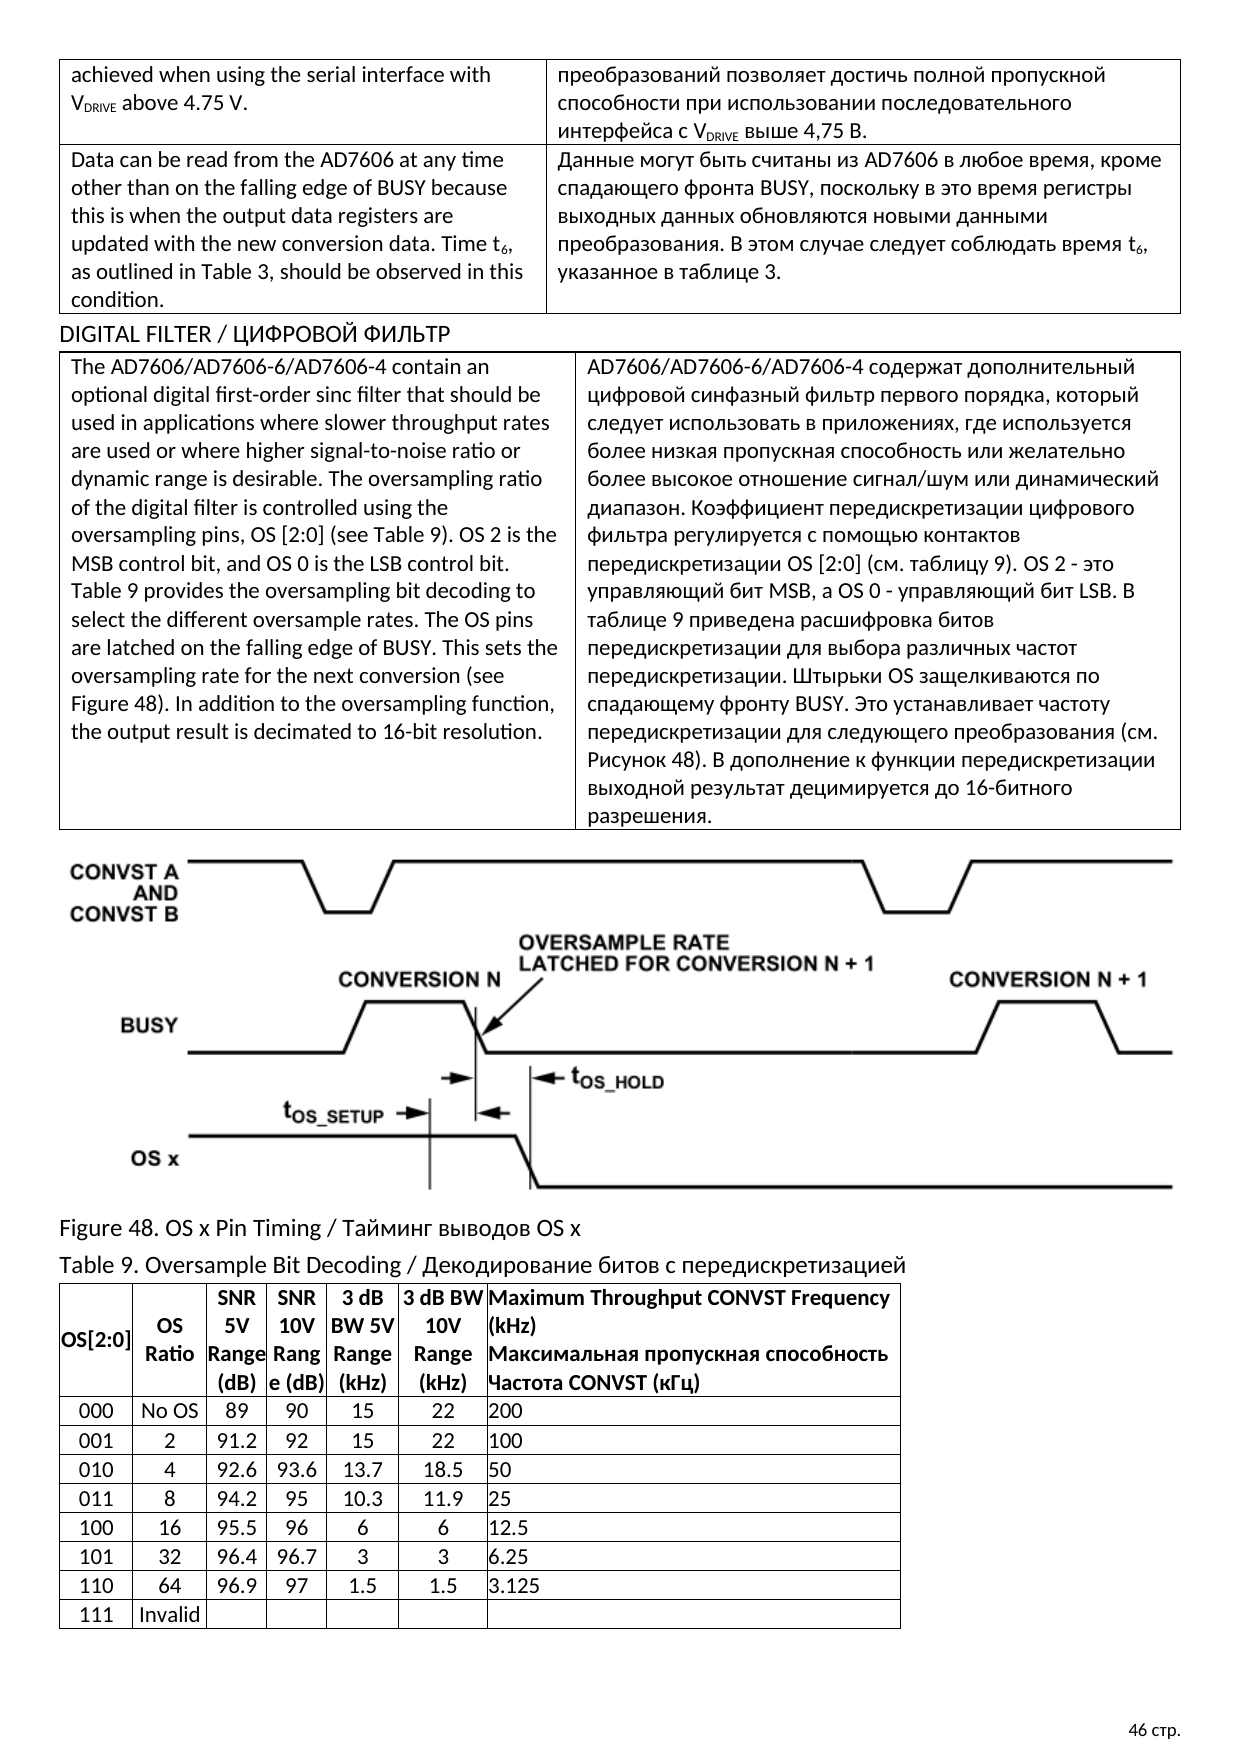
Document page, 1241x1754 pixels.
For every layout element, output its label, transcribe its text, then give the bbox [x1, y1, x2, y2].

table_header Maximum Throughput CONVST Frequency (kHz) Максимальная пропускная способность Частота CONVST (кГц) [488, 1284, 900, 1396]
table_header SNR 10V Range (dB) [267, 1284, 326, 1396]
table_cell 8 [133, 1484, 206, 1512]
table_cell 001 [60, 1426, 132, 1454]
table_cell 101 [60, 1542, 132, 1570]
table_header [60, 60, 546, 144]
table_cell 92 [267, 1426, 326, 1454]
table_cell 50 [488, 1455, 900, 1483]
table_cell 25 [488, 1484, 900, 1512]
table_cell 3.125 [488, 1571, 900, 1599]
table_cell 92.6 [207, 1455, 266, 1483]
subtitle Table 9. Oversample Bit Decoding / Декодирование битов с передискретизацией [59, 1249, 1181, 1280]
picture [59, 830, 1182, 1194]
table_cell 1.5 [327, 1571, 398, 1599]
table_cell 95 [267, 1484, 326, 1512]
table_cell 32 [133, 1542, 206, 1570]
table_cell No OS [133, 1397, 206, 1425]
table_cell 011 [60, 1484, 132, 1512]
table_cell 6 [399, 1513, 487, 1541]
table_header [547, 60, 1180, 144]
table_cell 16 [133, 1513, 206, 1541]
table_cell 89 [207, 1397, 266, 1425]
table_cell 200 [488, 1397, 900, 1425]
table_header AD7606/AD7606-6/AD7606-4 содержат дополнительный цифровой синфазный фильтр первого порядка, который следует использовать в приложениях, где используется более низкая пропускная способность или желательно более высокое отношение сигнал/шум или динамический диапазон. Коэффициент передискретизации цифрового фильтра регулируется с помощью контактов передискретизации OS [2:0] (см. таблицу 9). OS 2 - это управляющий бит MSB, а OS 0 - управляющий бит LSB. В таблице 9 приведена расшифровка битов передискретизации для выбора различных частот передискретизации. Штырьки OS защелкиваются по спадающему фронту BUSY. Это устанавливает частоту передискретизации для следующего преобразования (см. Рисунок 48). В дополнение к функции передискретизации выходной результат децимируется до 16-битного разрешения. [576, 353, 1180, 829]
table_cell 4 [133, 1455, 206, 1483]
table_cell Данные могут быть считаны из AD7606 в любое время, кроме спадающего фронта BUSY, поскольку в это время регистры выходных данных обновляются новыми данными преобразования. В этом случае следует соблюдать время t6, указанное в таблице 3. [547, 145, 1180, 313]
table_cell 10.3 [327, 1484, 398, 1512]
table_cell 15 [327, 1426, 398, 1454]
table_cell 13.7 [327, 1455, 398, 1483]
table_cell 96.7 [267, 1542, 326, 1570]
table_cell 15 [327, 1397, 398, 1425]
table_header OS[2:0] [60, 1284, 132, 1396]
table_cell 000 [60, 1397, 132, 1425]
table_cell 11.9 [399, 1484, 487, 1512]
table_cell [488, 1600, 900, 1628]
table_cell 6.25 [488, 1542, 900, 1570]
table_cell 95.5 [207, 1513, 266, 1541]
table_header SNR 5V Range (dB) [207, 1284, 266, 1396]
table_cell 100 [60, 1513, 132, 1541]
table_cell 010 [60, 1455, 132, 1483]
table_cell 91.2 [207, 1426, 266, 1454]
table_header OS Ratio [133, 1284, 206, 1396]
table_cell 111 [60, 1600, 132, 1628]
table_cell 1.5 [399, 1571, 487, 1599]
table_cell 96 [267, 1513, 326, 1541]
table_cell Data can be read from the AD7606 at any time other than on the falling edge of BUSY because this is when the output data registers are updated with the new conversion data. Time t6, as outlined in Table 3, should be observed in this condition. [60, 145, 546, 313]
table_cell [267, 1600, 326, 1628]
table_cell 94.2 [207, 1484, 266, 1512]
table_cell 110 [60, 1571, 132, 1599]
subtitle Figure 48. OS x Pin Timing / Тайминг выводов OS x [59, 1212, 1181, 1243]
table_header 3 dB BW 10V Range (kHz) [399, 1284, 487, 1396]
table_cell 93.6 [267, 1455, 326, 1483]
table_cell [327, 1600, 398, 1628]
table_cell 3 [399, 1542, 487, 1570]
table_cell 12.5 [488, 1513, 900, 1541]
table_cell 97 [267, 1571, 326, 1599]
table_cell 100 [488, 1426, 900, 1454]
table_cell [399, 1600, 487, 1628]
table_cell 6 [327, 1513, 398, 1541]
table_cell 96.9 [207, 1571, 266, 1599]
table_cell 64 [133, 1571, 206, 1599]
table_cell 90 [267, 1397, 326, 1425]
table_cell 22 [399, 1426, 487, 1454]
subtitle DIGITAL FILTER / ЦИФРОВОЙ ФИЛЬТР [59, 318, 1181, 349]
table_cell 96.4 [207, 1542, 266, 1570]
table_cell 22 [399, 1397, 487, 1425]
table_header 3 dB BW 5V Range (kHz) [327, 1284, 398, 1396]
table_header The AD7606/AD7606-6/AD7606-4 contain an optional digital first-order sinc filter that should be used in applications where slower throughput rates are used or where higher signal-to-noise ratio or dynamic range is desirable. The oversampling ratio of the digital filter is controlled using the oversampling pins, OS [2:0] (see Table 9). OS 2 is the MSB control bit, and OS 0 is the LSB control bit. Table 9 provides the oversampling bit decoding to select the different oversample rates. The OS pins are latched on the falling edge of BUSY. This sets the oversampling rate for the next conversion (see Figure 48). In addition to the oversampling function, the output result is decimated to 16-bit resolution. [60, 353, 575, 829]
table_cell Invalid [133, 1600, 206, 1628]
table_cell [207, 1600, 266, 1628]
table_cell 2 [133, 1426, 206, 1454]
table_cell 18.5 [399, 1455, 487, 1483]
table_cell 3 [327, 1542, 398, 1570]
